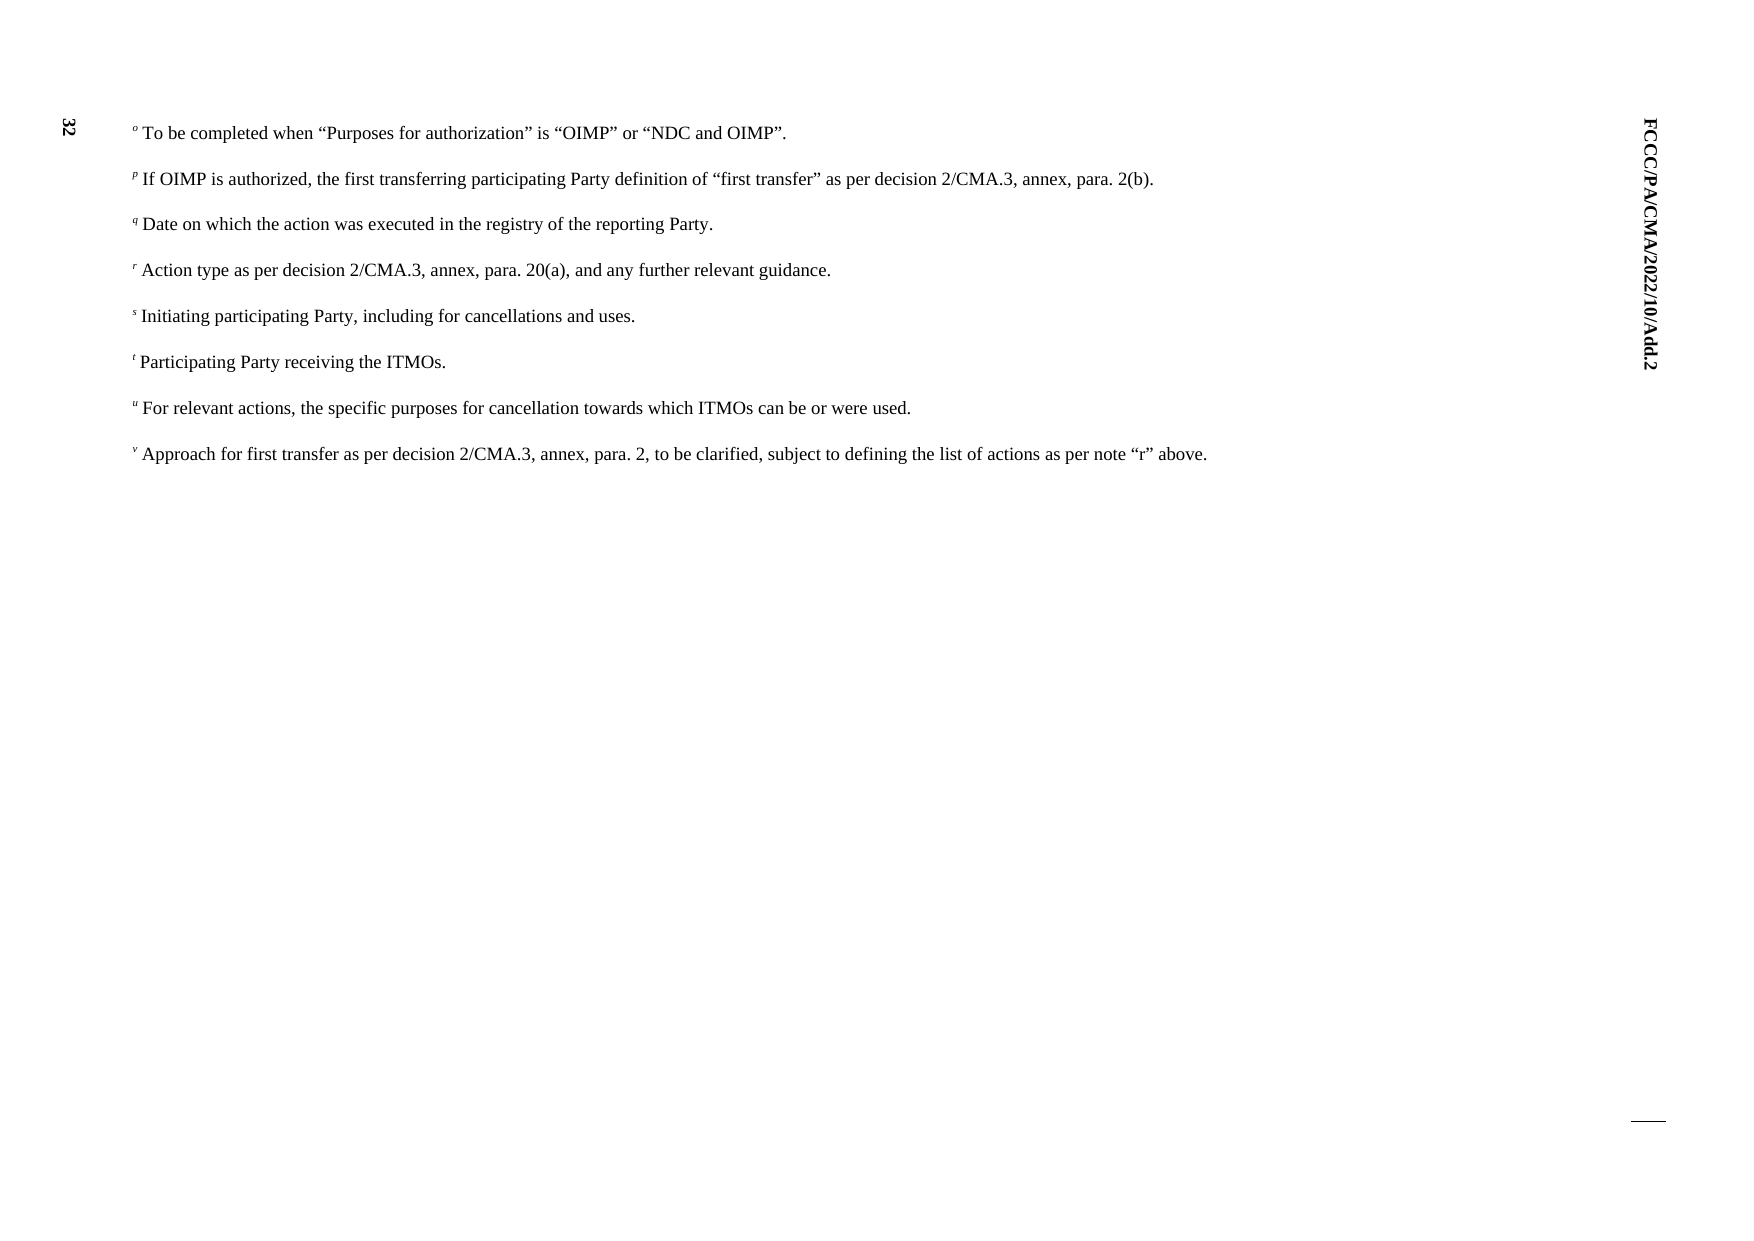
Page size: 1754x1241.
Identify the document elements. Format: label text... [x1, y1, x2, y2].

text v Approach for first transfer as per decision 2/CMA.3, annex, para. 2, to be clarified, subject to defining the list of actions as per note “r” above. [118, 439, 1606, 464]
text r Action type as per decision 2/CMA.3, annex, para. 20(a), and any further relevant guidance. [118, 256, 1606, 281]
text o To be completed when “Purposes for authorization” is “OIMP” or “NDC and OIMP”. [118, 118, 1606, 143]
text t Participating Party receiving the ITMOs. [118, 347, 1606, 372]
text u For relevant actions, the specific purposes for cancellation towards which ITMOs can be or were used. [118, 393, 1606, 418]
text q Date on which the action was executed in the registry of the reporting Party. [118, 210, 1606, 235]
text s Initiating participating Party, including for cancellations and uses. [118, 301, 1606, 326]
text p If OIMP is authorized, the first transferring participating Party definition of “first transfer” as per decision 2/CMA.3, annex, para. 2(b). [118, 164, 1606, 189]
